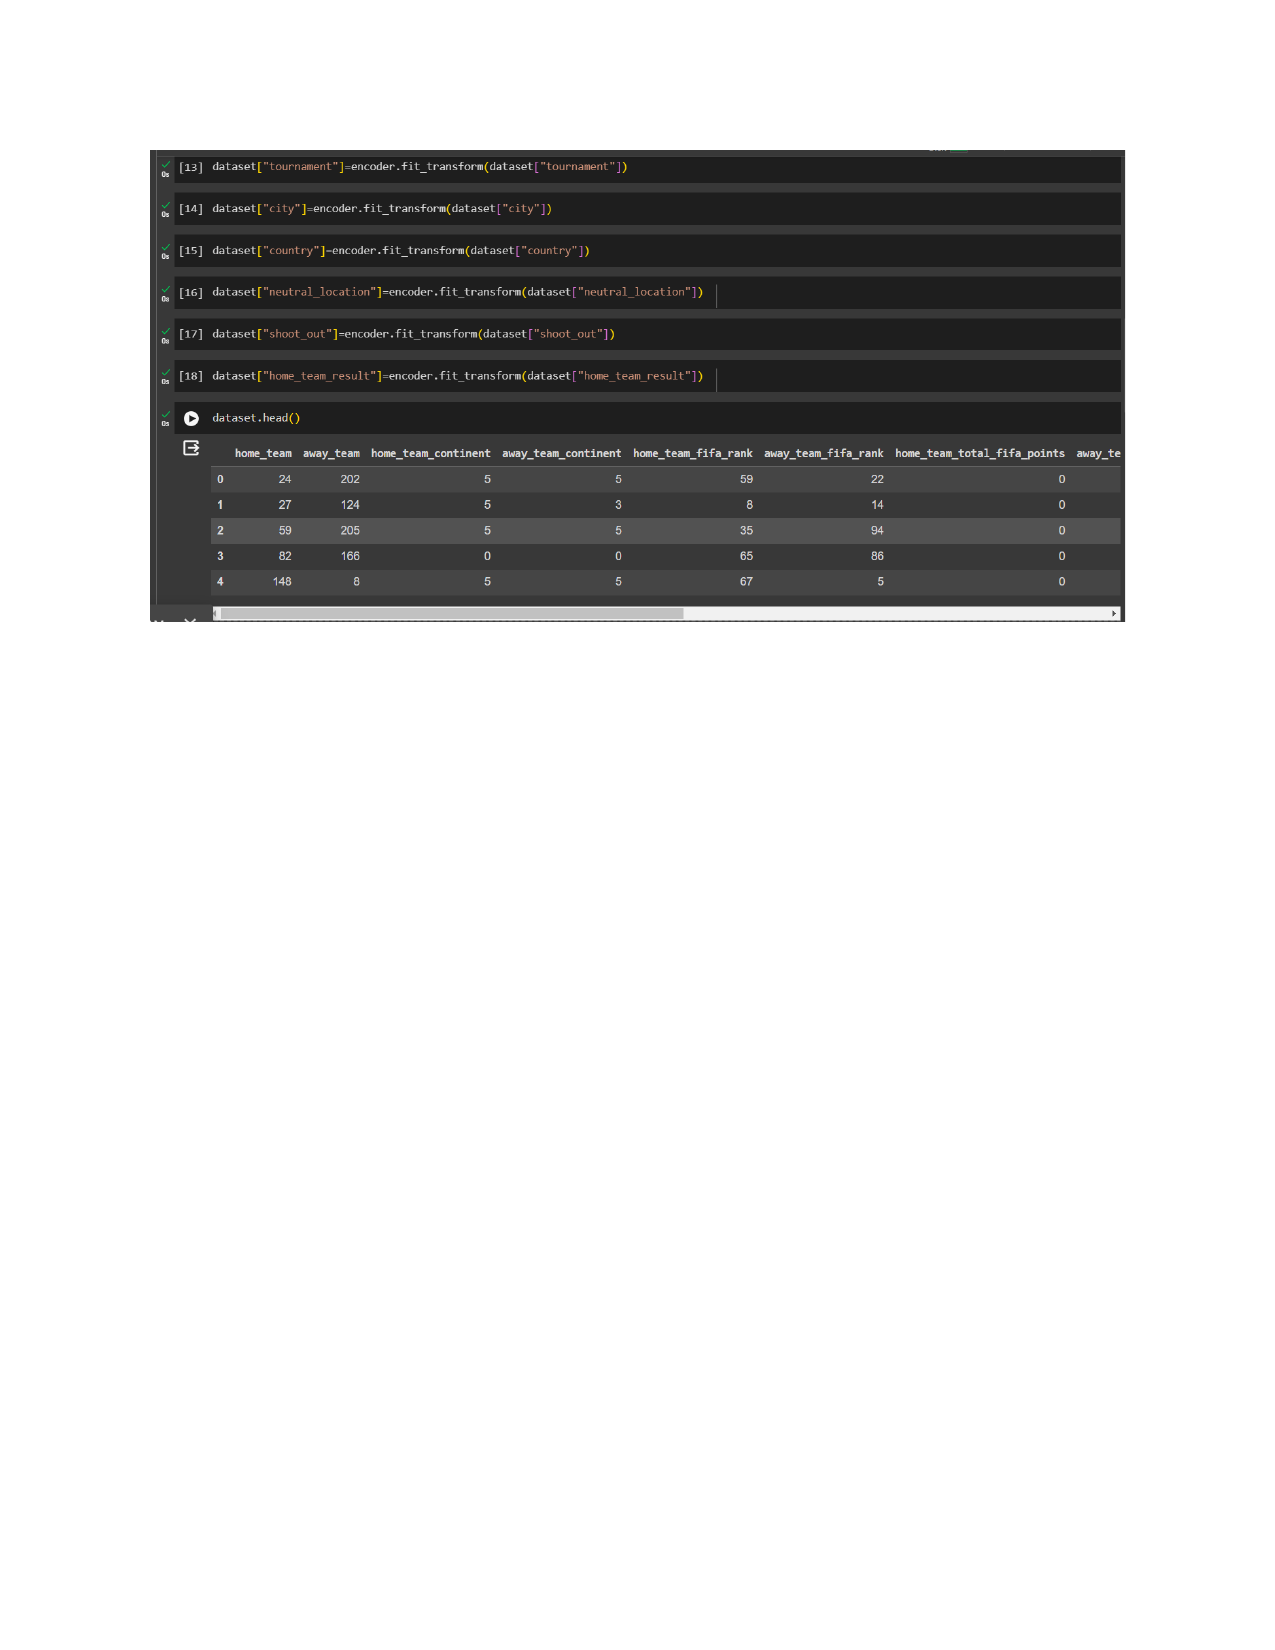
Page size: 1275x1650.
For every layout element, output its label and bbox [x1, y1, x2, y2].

picture [150, 150, 1125, 622]
